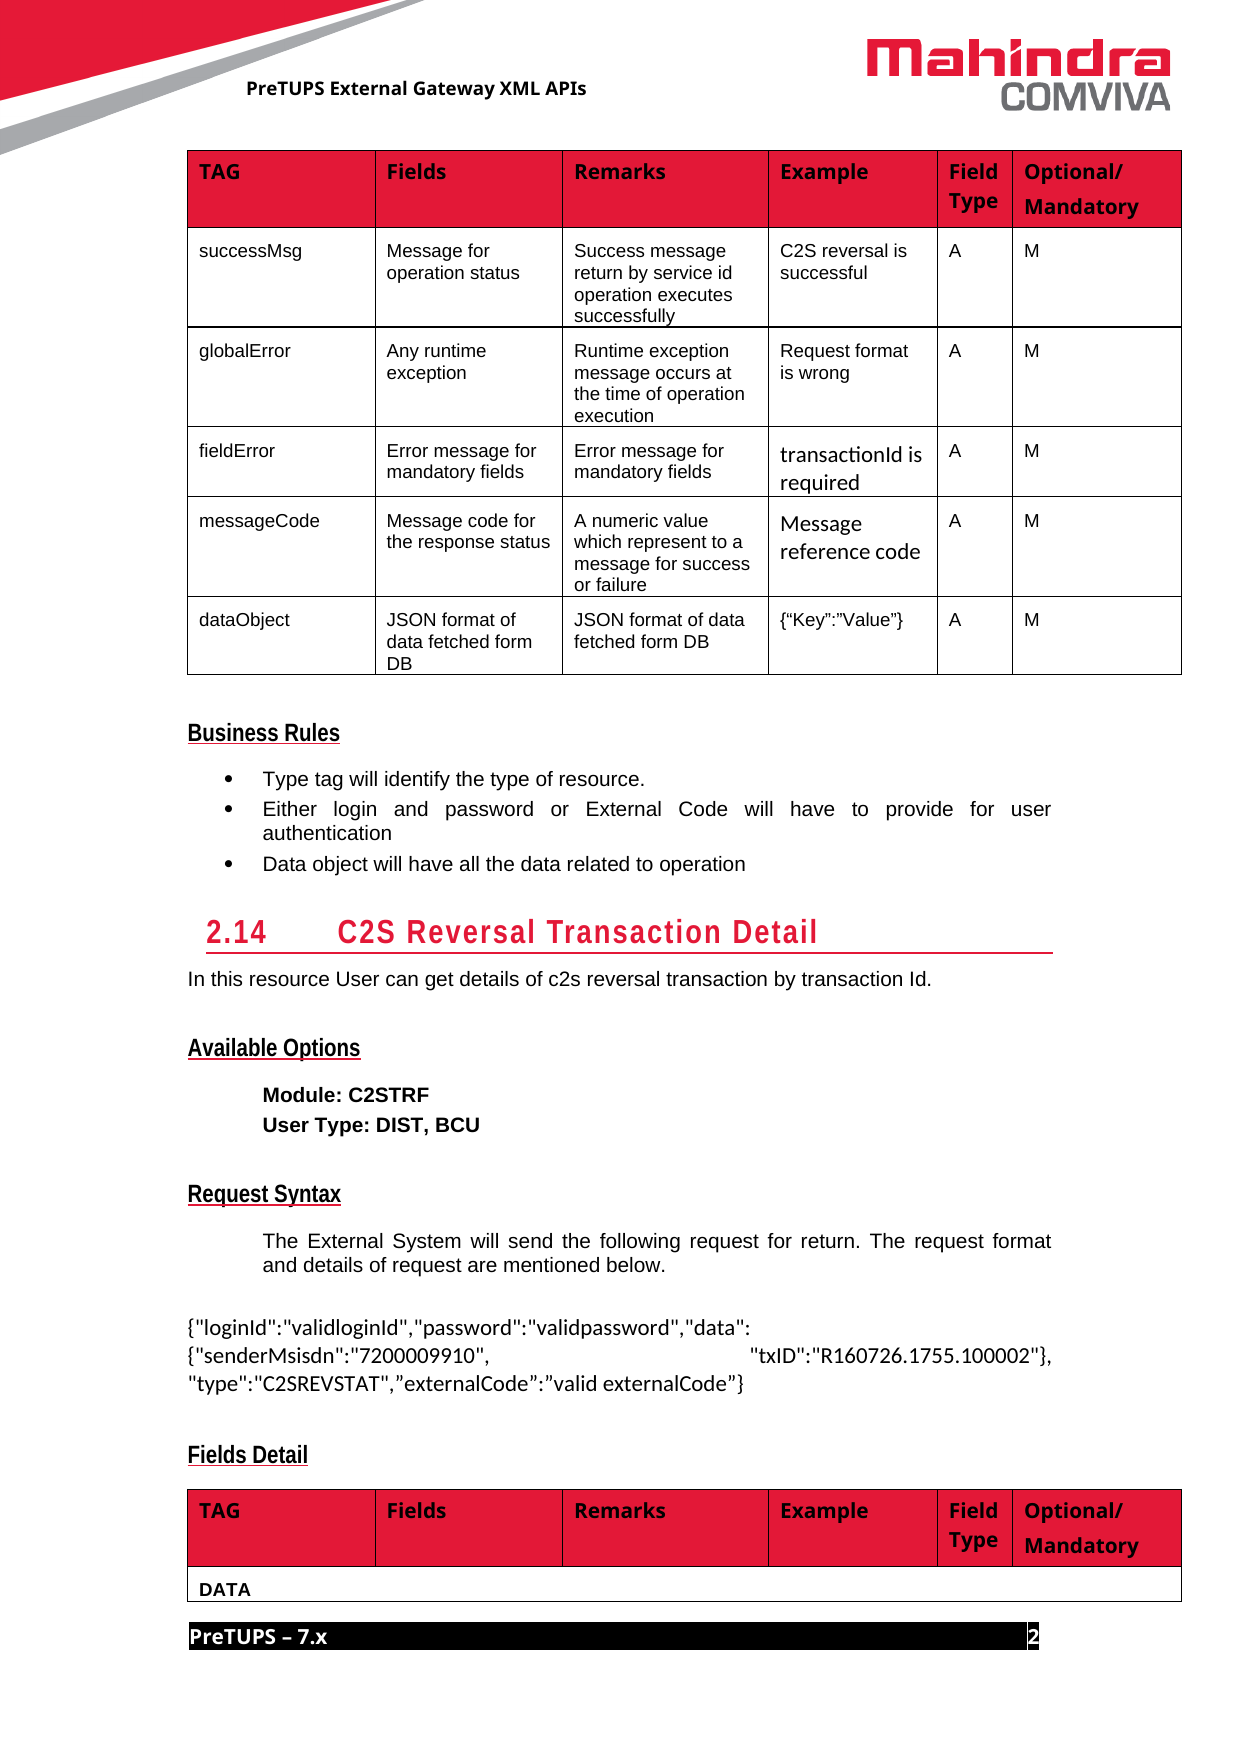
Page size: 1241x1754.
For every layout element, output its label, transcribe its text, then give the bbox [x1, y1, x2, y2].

subtitle Fields Detail [187, 1440, 1053, 1468]
table_cell {“Key”:”Value”} [769, 597, 937, 674]
table_header Example [769, 1490, 937, 1566]
text {"loginId":"validloginId","password":"validpassword","data":{"senderMsisdn":"7200009910", "txID":"R160726.1755.100002"}, "type":"C2SREVSTAT",”externalCode”:”valid externalCode”} [187, 1313, 1053, 1397]
table_header Optional/ Mandatory [1013, 1490, 1181, 1566]
table_cell M [1013, 228, 1181, 326]
table_cell Request format is wrong [769, 328, 937, 426]
table_header Remarks [563, 151, 768, 227]
table_cell fieldError [188, 427, 375, 496]
table_cell successMsg [188, 228, 375, 326]
table_cell A [938, 597, 1012, 674]
text Module: C2STRF [187, 1083, 1053, 1107]
table_cell A [938, 228, 1012, 326]
table_cell transactionId is required [769, 427, 937, 496]
table_header Field Type [938, 1490, 1012, 1566]
subtitle Request Syntax [187, 1179, 1053, 1208]
table_header TAG [188, 1490, 375, 1566]
table_cell A [938, 328, 1012, 426]
table_cell M [1013, 597, 1181, 674]
list Either login and password or External Code will have to provide for user authentication [225, 797, 1053, 845]
table_header Optional/ Mandatory [1013, 151, 1181, 227]
table_cell M [1013, 328, 1181, 426]
table_cell Message reference code [769, 497, 937, 596]
table_cell JSON format of data fetched form DB [563, 597, 768, 674]
subtitle Available Options [187, 1033, 1053, 1062]
table_cell A numeric value which represent to a message for success or failure [563, 497, 768, 596]
table_cell globalError [188, 328, 375, 426]
table_cell messageCode [188, 497, 375, 596]
picture [867, 39, 1171, 111]
table_cell Message for operation status [376, 228, 562, 326]
table_cell Error message for mandatory fields [563, 427, 768, 496]
table_cell A [938, 427, 1012, 496]
table_cell JSON format of data fetched form DB [376, 597, 562, 674]
table_cell M [1013, 497, 1181, 596]
table_cell Message code for the response status [376, 497, 562, 596]
text User Type: DIST, BCU [187, 1113, 1053, 1137]
table_cell Runtime exception message occurs at the time of operation execution [563, 328, 768, 426]
text In this resource User can get details of c2s reversal transaction by transaction Id. [187, 967, 1053, 991]
table_header Example [769, 151, 937, 227]
table_cell dataObject [188, 597, 375, 674]
table_cell Success message return by service id operation executes successfully [563, 228, 768, 326]
table_header Remarks [563, 1490, 768, 1566]
table_cell Error message for mandatory fields [376, 427, 562, 496]
table_cell C2S reversal is successful [769, 228, 937, 326]
table_header Fields [376, 1490, 562, 1566]
table_cell Any runtime exception [376, 328, 562, 426]
picture [0, 0, 427, 155]
subtitle Business Rules [187, 718, 1053, 746]
subtitle C2S Reversal Transaction Detail [206, 912, 1053, 952]
table_header Fields [376, 151, 562, 227]
list Data object will have all the data related to operation [225, 851, 1053, 875]
table_header Field Type [938, 151, 1012, 227]
text The External System will send the following request for return. The request format and details of request are mentioned below. [262, 1229, 1053, 1277]
table_cell M [1013, 427, 1181, 496]
table_cell A [938, 497, 1012, 596]
table_header TAG [188, 151, 375, 227]
list Type tag will identify the type of resource. [225, 767, 1053, 791]
table_cell DATA [188, 1567, 1181, 1601]
